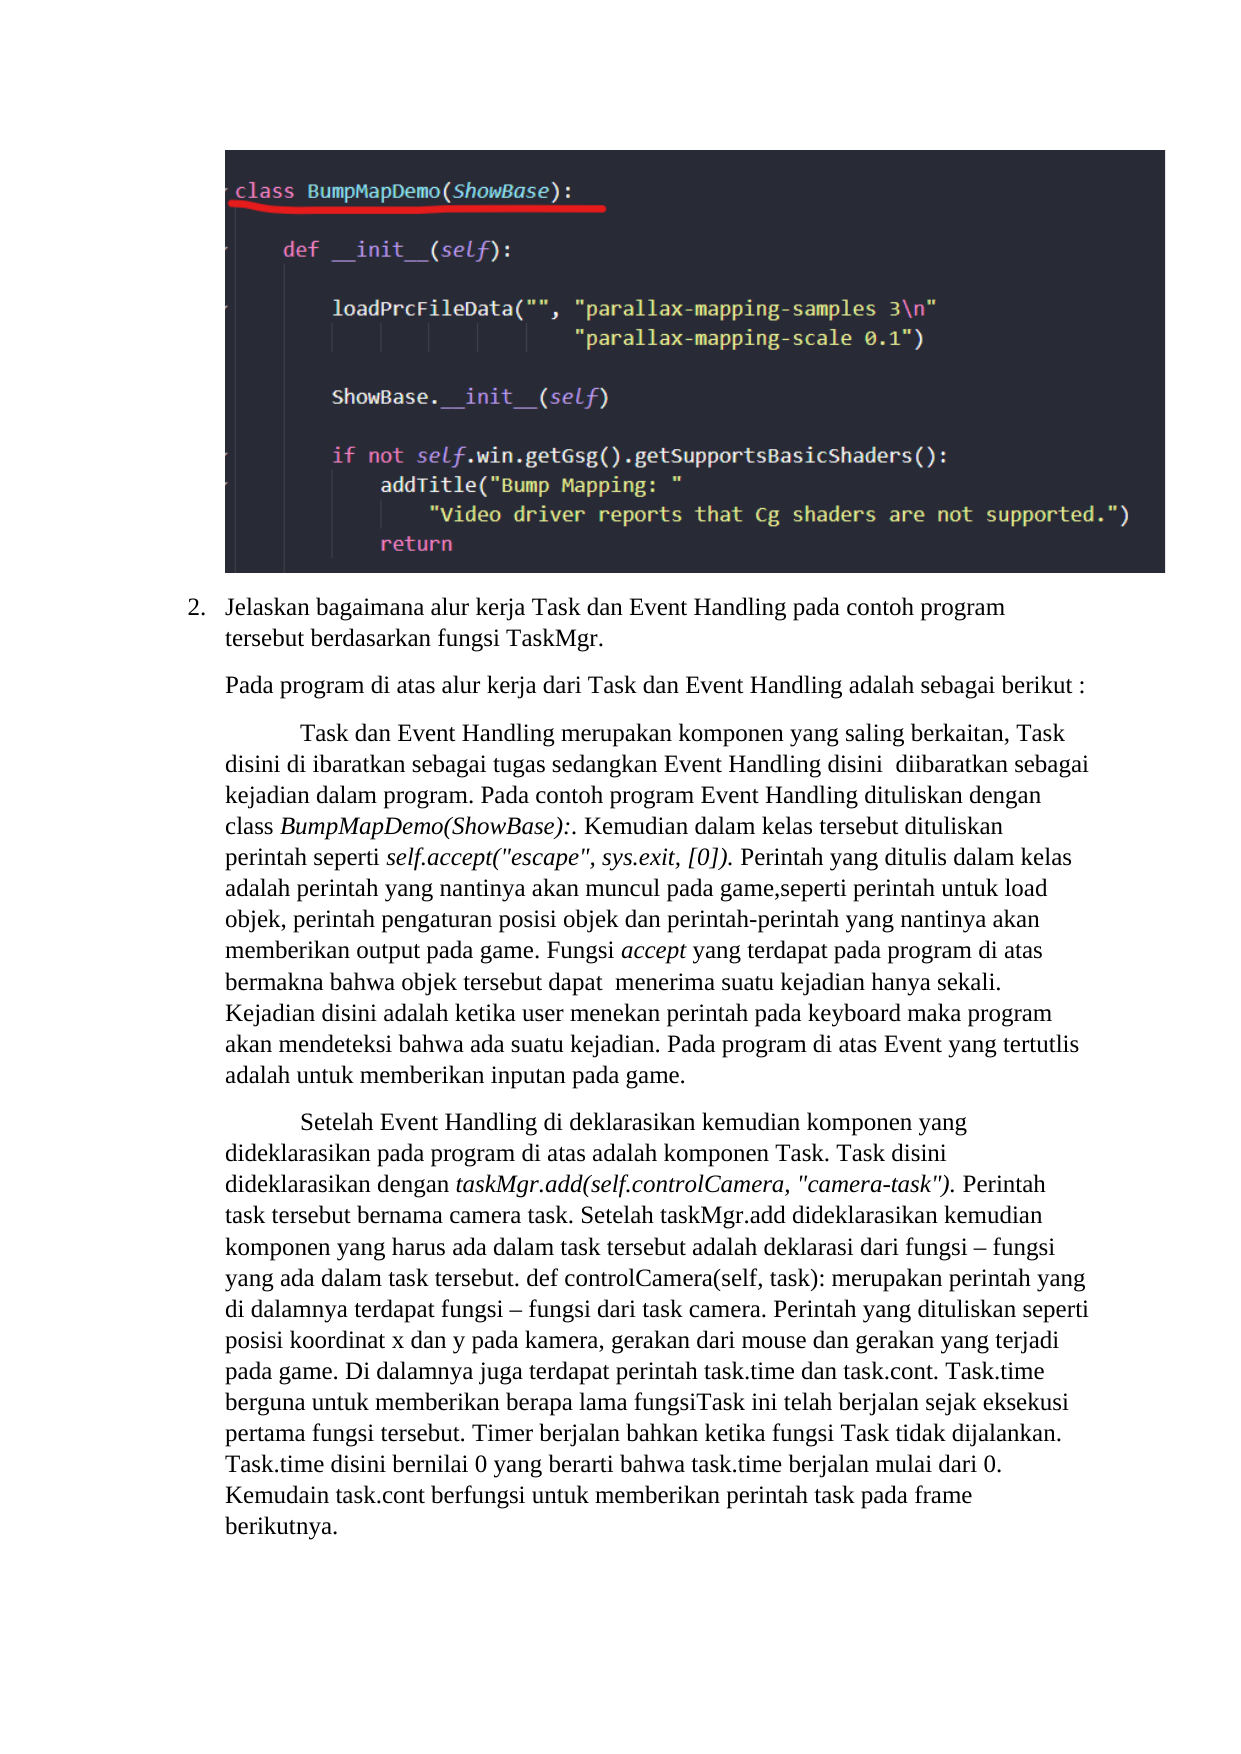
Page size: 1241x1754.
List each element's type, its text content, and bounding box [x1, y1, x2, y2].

list Jelaskan bagaimana alur kerja Task dan Event Handling pada contoh program tersebut berdasarkan fungsi TaskMgr. [187, 592, 1090, 652]
text Setelah Event Handling di deklarasikan kemudian komponen yang dideklarasikan pada program di atas adalah komponen Task. Task disini dideklarasikan dengan taskMgr.add(self.controlCamera, "camera-task"). Perintah task tersebut bernama camera task. Setelah taskMgr.add dideklarasikan kemudian komponen yang harus ada dalam task tersebut adalah deklarasi dari fungsi – fungsi yang ada dalam task tersebut. def controlCamera(self, task): merupakan perintah yang di dalamnya terdapat fungsi – fungsi dari task camera. Perintah yang dituliskan seperti posisi koordinat x dan y pada kamera, gerakan dari mouse dan gerakan yang terjadi pada game. Di dalamnya juga terdapat perintah task.time dan task.cont. Task.time berguna untuk memberikan berapa lama fungsiTask ini telah berjalan sejak eksekusi pertama fungsi tersebut. Timer berjalan bahkan ketika fungsi Task tidak dijalankan. Task.time disini bernilai 0 yang berarti bahwa task.time berjalan mulai dari 0. Kemudain task.cont berfungsi untuk memberikan perintah task pada frame berikutnya. [225, 1107, 1090, 1540]
picture [225, 150, 1166, 573]
text Pada program di atas alur kerja dari Task dan Event Handling adalah sebagai berikut : [150, 671, 1090, 699]
text Task dan Event Handling merupakan komponen yang saling berkaitan, Task disini di ibaratkan sebagai tugas sedangkan Event Handling disini diibaratkan sebagai kejadian dalam program. Pada contoh program Event Handling dituliskan dengan class BumpMapDemo(ShowBase):. Kemudian dalam kelas tersebut dituliskan perintah seperti self.accept("escape", sys.exit, [0]). Perintah yang ditulis dalam kelas adalah perintah yang nantinya akan muncul pada game,seperti perintah untuk load objek, perintah pengaturan posisi objek dan perintah-perintah yang nantinya akan memberikan output pada game. Fungsi accept yang terdapat pada program di atas bermakna bahwa objek tersebut dapat menerima suatu kejadian hanya sekali. Kejadian disini adalah ketika user menekan perintah pada keyboard maka program akan mendeteksi bahwa ada suatu kejadian. Pada program di atas Event yang tertutlis adalah untuk memberikan inputan pada game. [225, 718, 1090, 1088]
